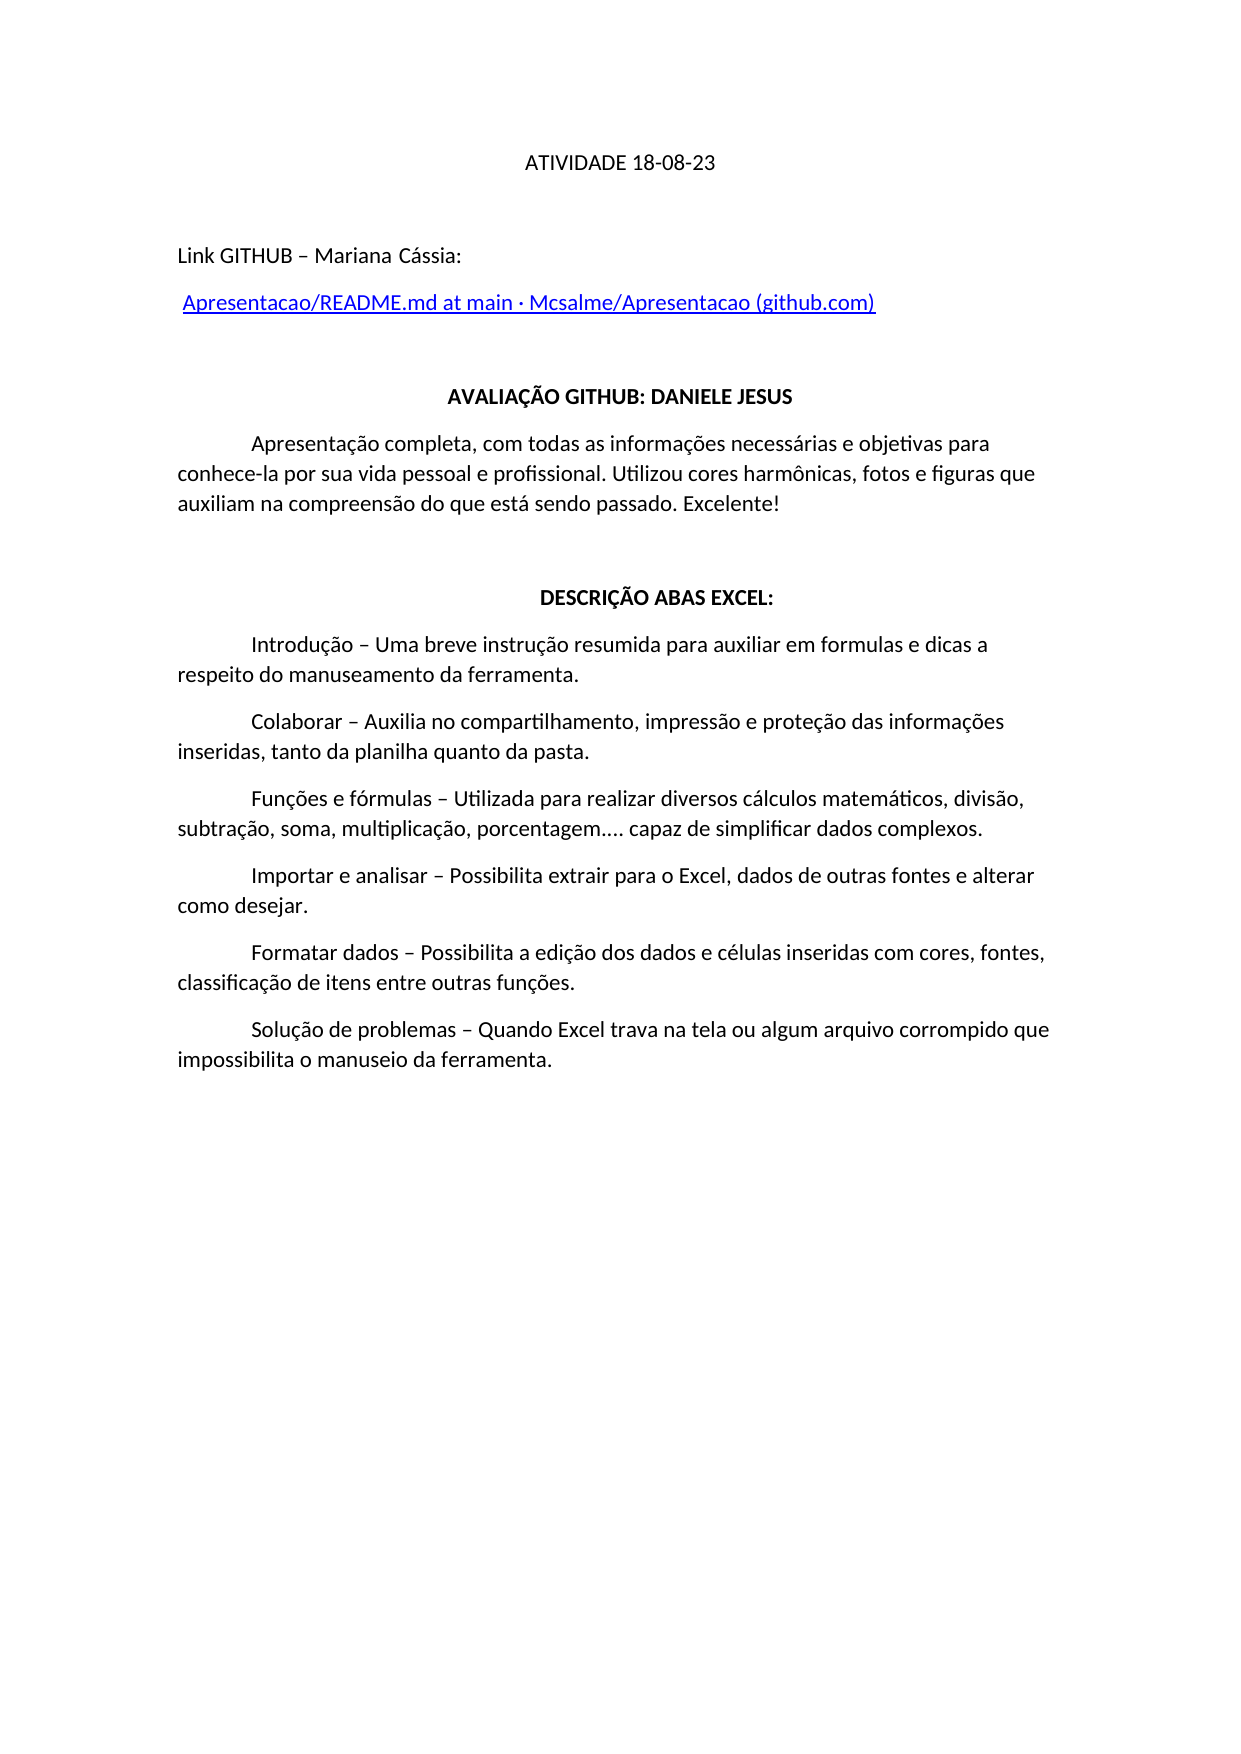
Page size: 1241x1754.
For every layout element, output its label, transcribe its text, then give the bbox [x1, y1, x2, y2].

text Colaborar – Auxilia no compartilhamento, impressão e proteção das informações inseridas, tanto da planilha quanto da pasta. [177, 707, 1063, 765]
text Formatar dados – Possibilita a edição dos dados e células inseridas com cores, fontes, classificação de itens entre outras funções. [177, 938, 1063, 996]
text Introdução – Uma breve instrução resumida para auxiliar em formulas e dicas a respeito do manuseamento da ferramenta. [177, 630, 1063, 688]
text Importar e analisar – Possibilita extrair para o Excel, dados de outras fontes e alterar como desejar. [177, 861, 1063, 919]
text Link GITHUB – Mariana Cássia: [177, 241, 1063, 269]
text Apresentacao/README.md at main · Mcsalme/Apresentacao (github.com) [177, 288, 1063, 316]
text AVALIAÇÃO GITHUB: DANIELE JESUS [177, 382, 1063, 410]
text Solução de problemas – Quando Excel trava na tela ou algum arquivo corrompido que impossibilita o manuseio da ferramenta. [177, 1015, 1063, 1073]
text Funções e fórmulas – Utilizada para realizar diversos cálculos matemáticos, divisão, subtração, soma, multiplicação, porcentagem.... capaz de simplificar dados complexos. [177, 784, 1063, 842]
text DESCRIÇÃO ABAS EXCEL: [177, 583, 1063, 611]
text ATIVIDADE 18-08-23 [177, 148, 1063, 176]
text Apresentação completa, com todas as informações necessárias e objetivas para conhece-la por sua vida pessoal e profissional. Utilizou cores harmônicas, fotos e figuras que auxiliam na compreensão do que está sendo passado. Excelente! [177, 429, 1063, 517]
